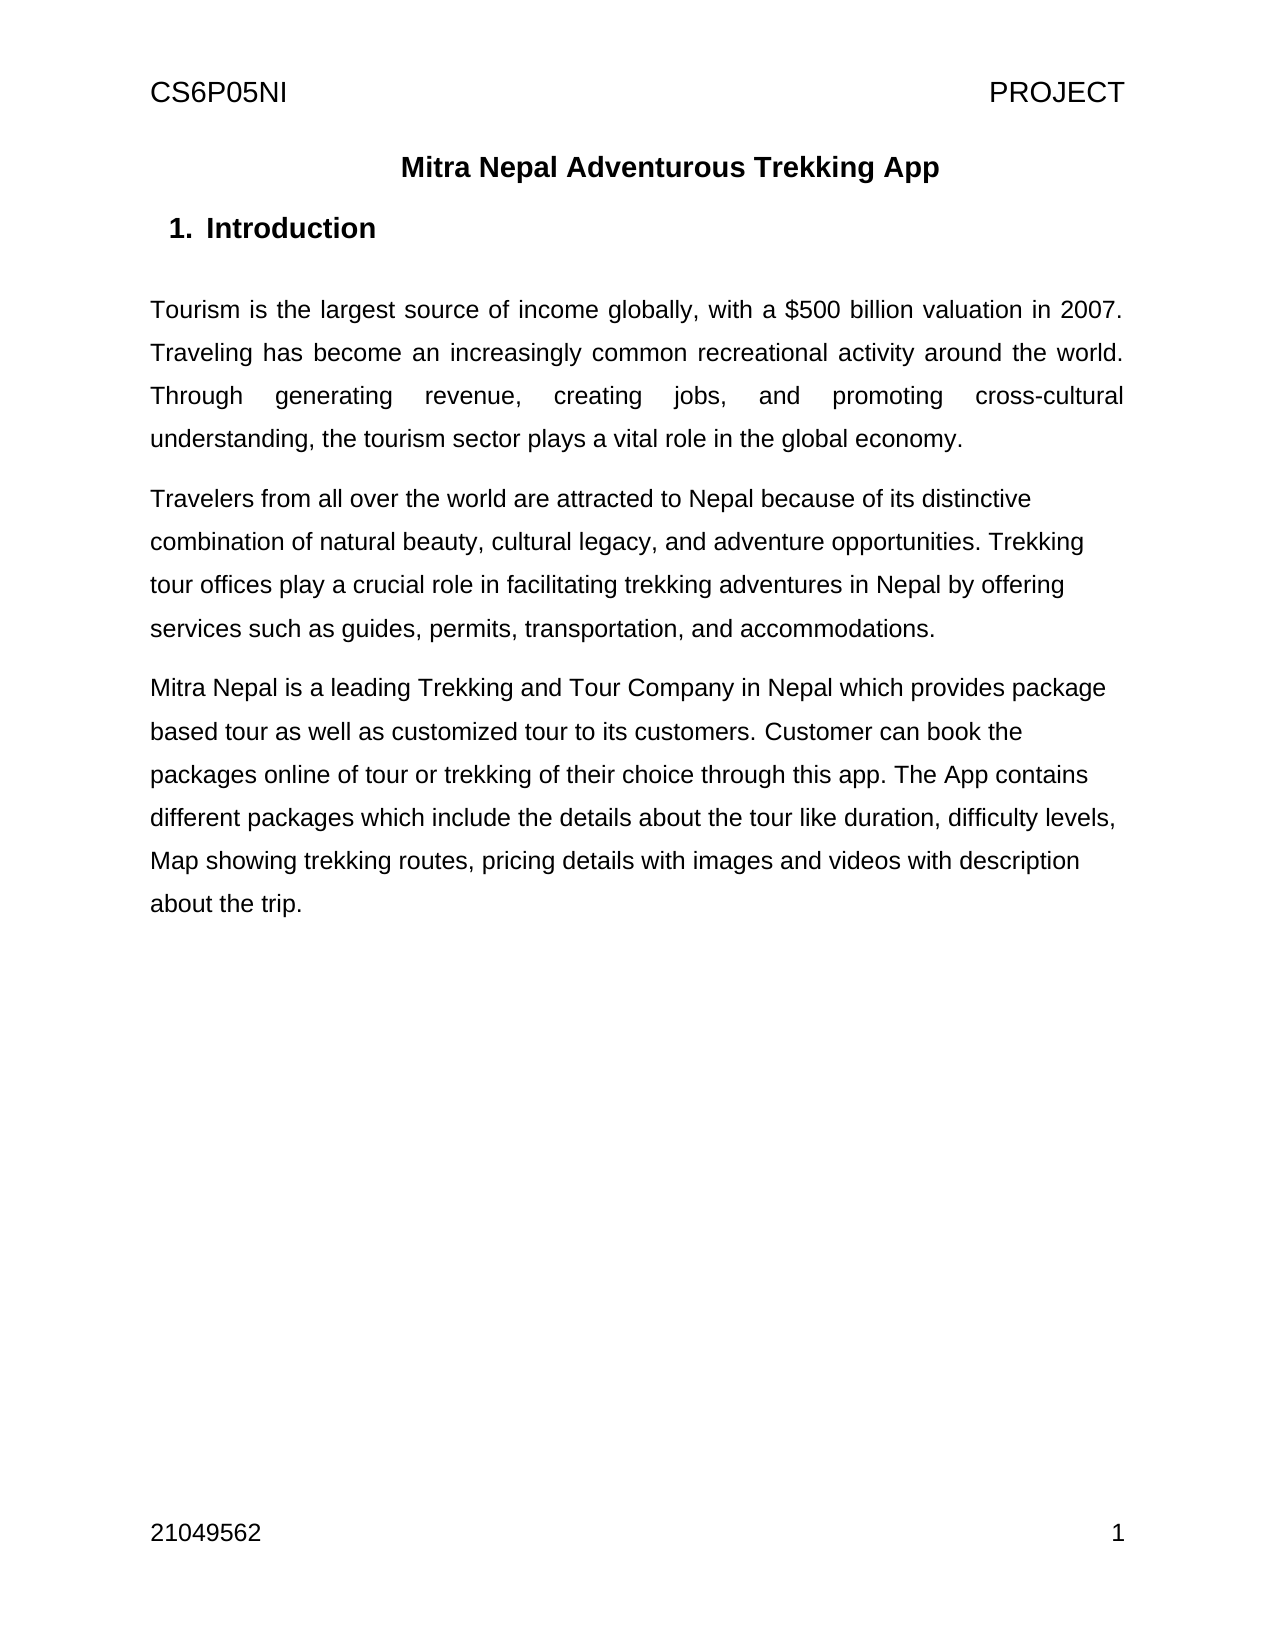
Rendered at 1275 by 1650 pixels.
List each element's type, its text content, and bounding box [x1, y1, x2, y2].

text Mitra Nepal is a leading Trekking and Tour Company in Nepal which provides package based tour as well as customized tour to its customers. Customer can book the packages online of tour or trekking of their choice through this app. The App contains different packages which include the details about the tour like duration, difficulty levels, Map showing trekking routes, pricing details with images and videos with description about the trip. [150, 673, 1125, 918]
text Travelers from all over the world are attracted to Nepal because of its distinctive combination of natural beauty, cultural legacy, and adventure opportunities. Trekking tour offices play a crucial role in facilitating trekking adventures in Nepal by offering services such as guides, permits, transportation, and accommodations. [150, 484, 1125, 642]
subtitle Introduction [169, 211, 1125, 245]
text Tourism is the largest source of income globally, with a $500 billion valuation in 2007. Traveling has become an increasingly common recreational activity around the world. Through generating revenue, creating jobs, and promoting cross-cultural understanding, the tourism sector plays a vital role in the global economy. [150, 295, 1125, 453]
text Mitra Nepal Adventurous Trekking App [150, 150, 1125, 183]
